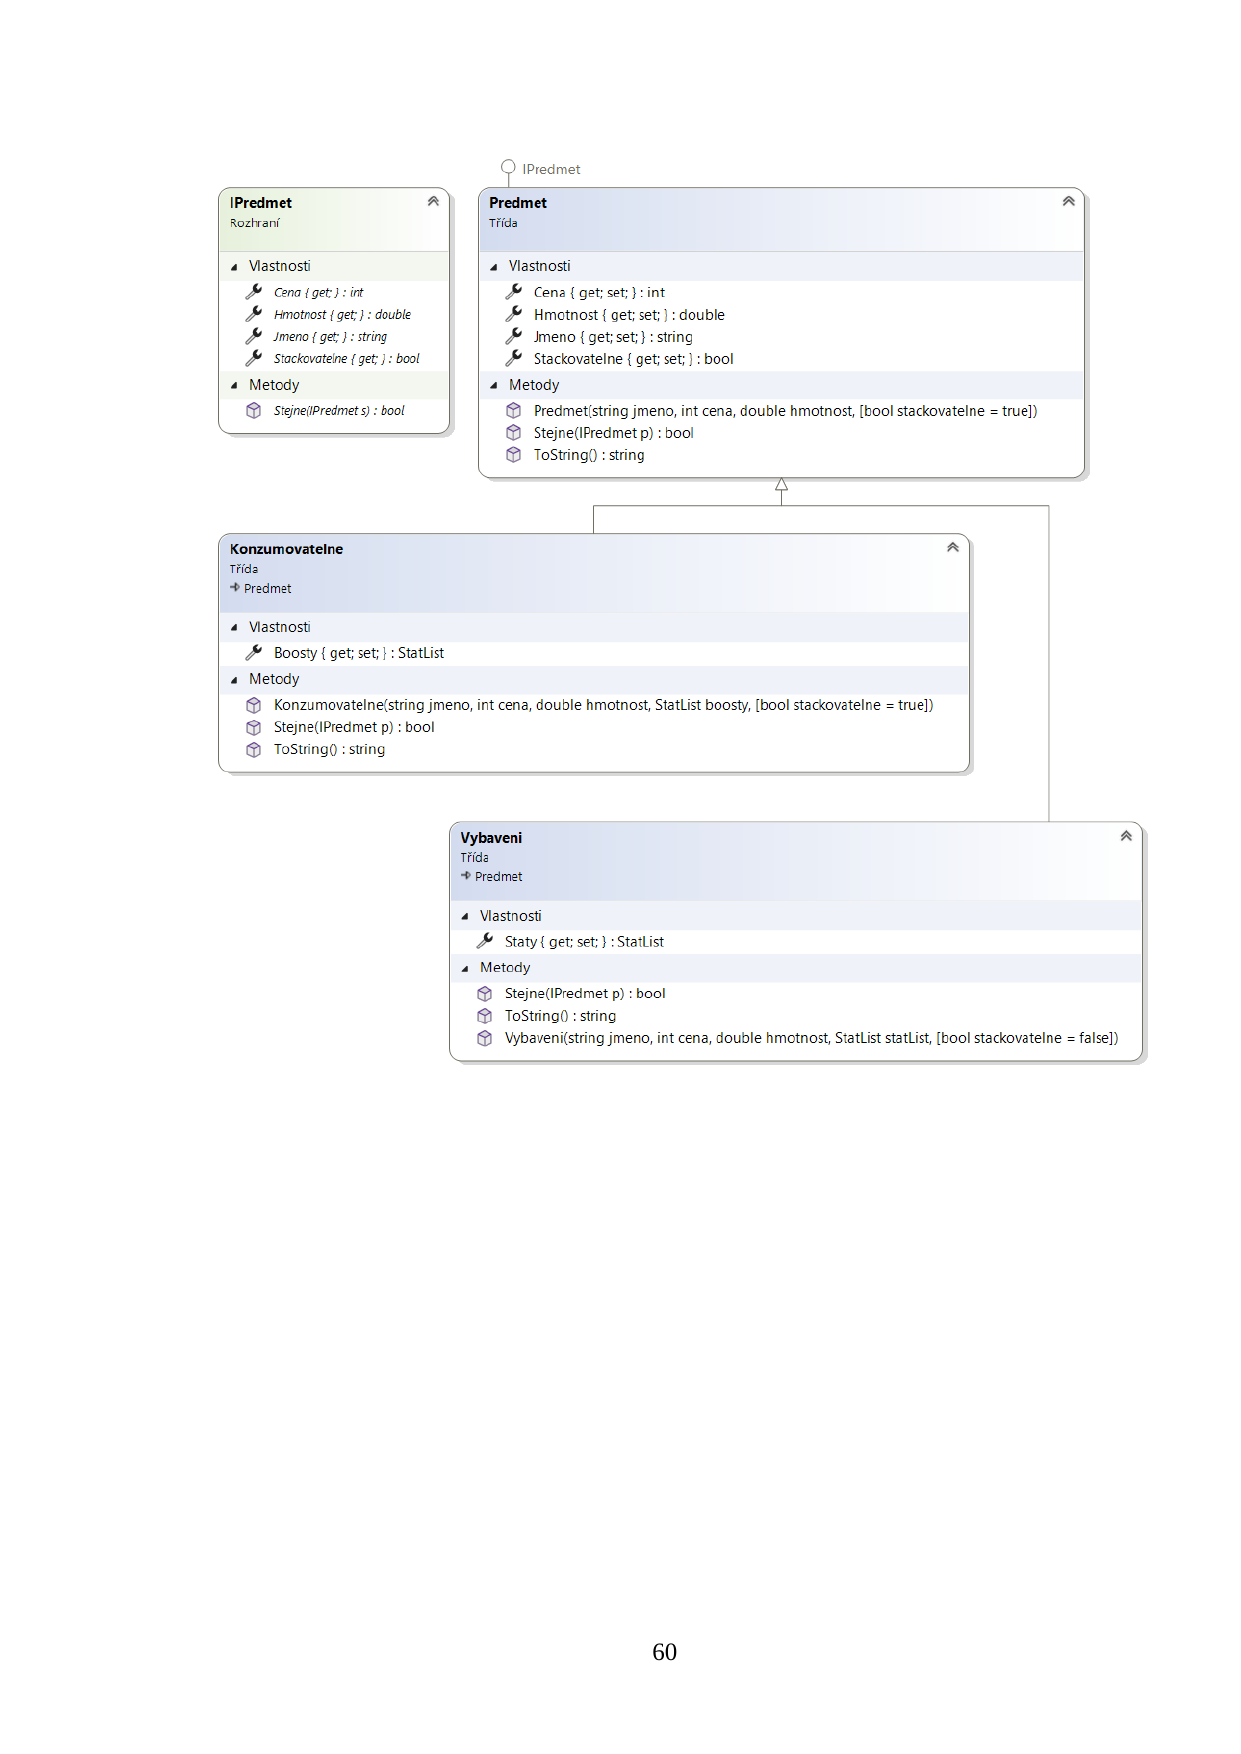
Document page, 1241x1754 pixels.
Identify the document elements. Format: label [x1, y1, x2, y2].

picture [206, 147, 1152, 1071]
